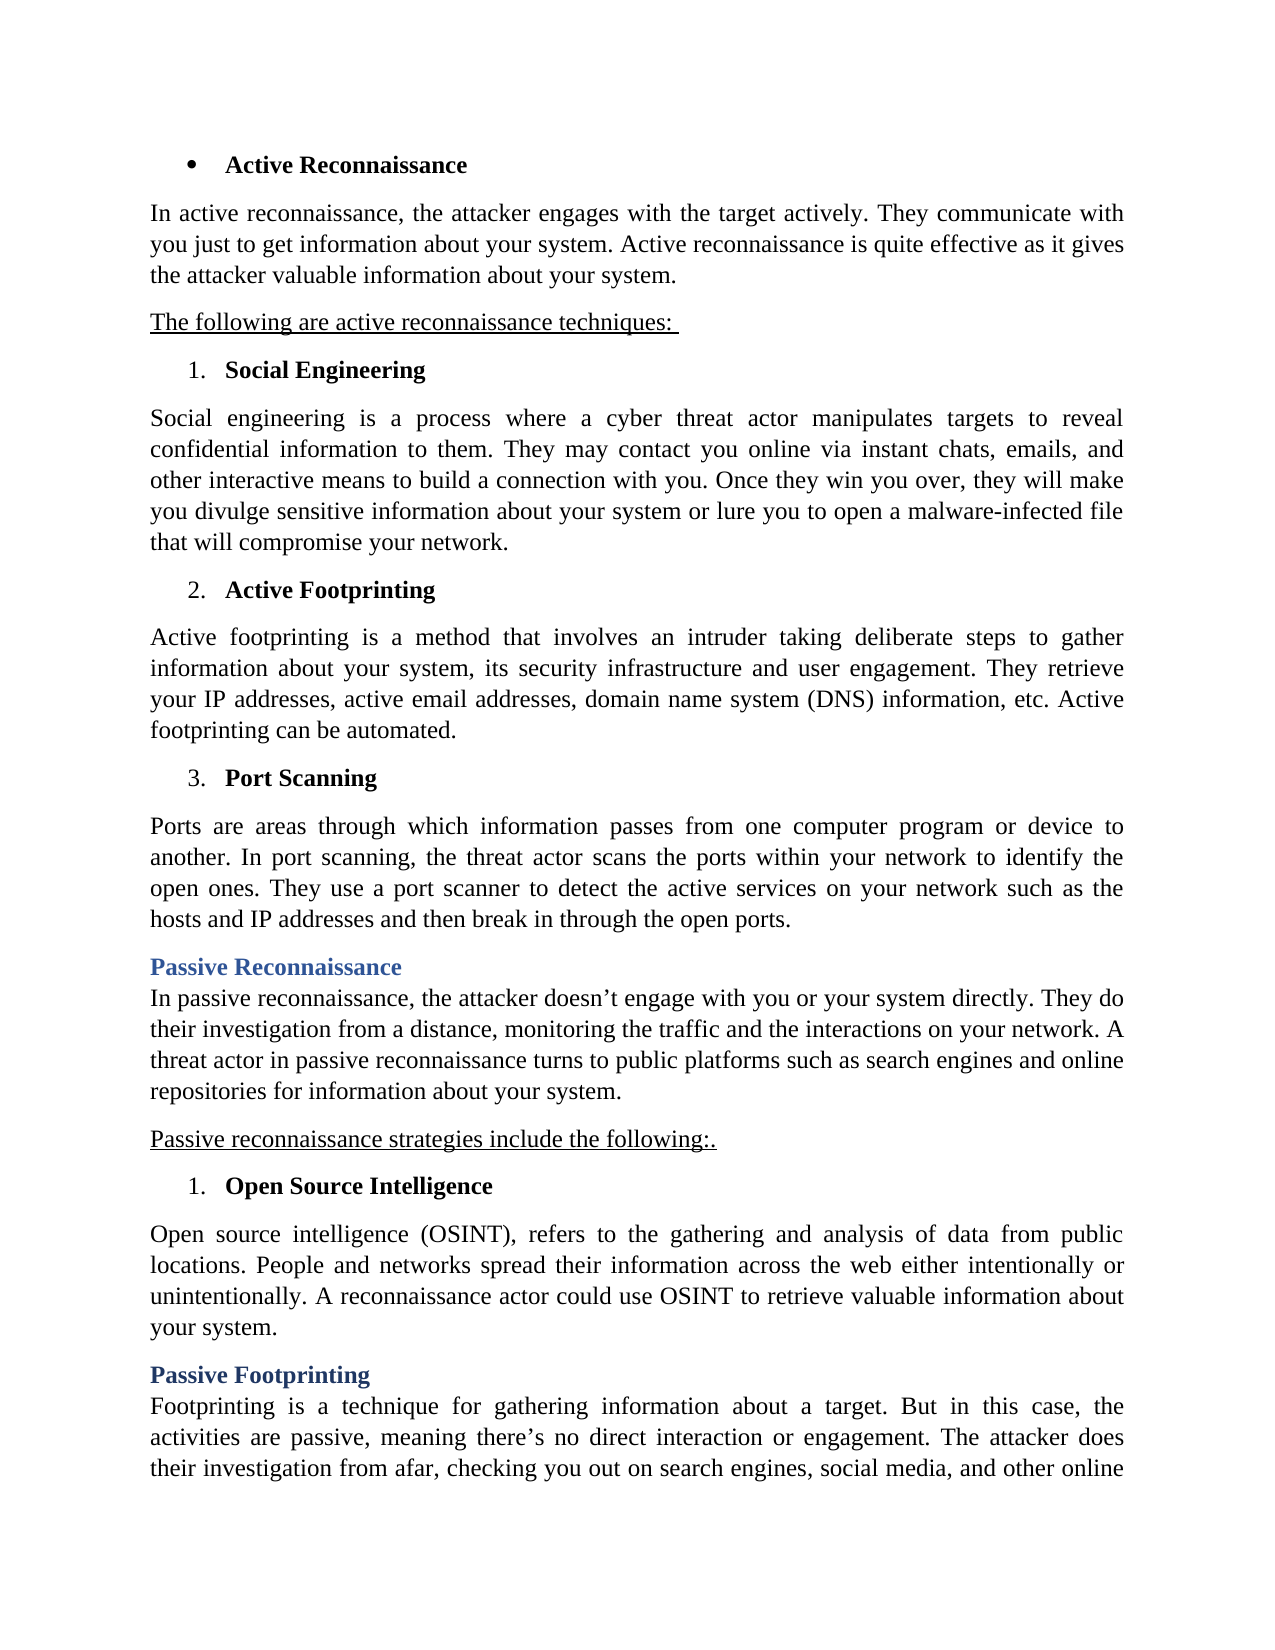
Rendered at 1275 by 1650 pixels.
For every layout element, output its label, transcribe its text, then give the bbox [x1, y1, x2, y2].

text Active footprinting is a method that involves an intruder taking deliberate steps to gather information about your system, its security infrastructure and user engagement. They retrieve your IP addresses, active email addresses, domain name system (DNS) information, etc. Active footprinting can be automated. [150, 622, 1125, 744]
text Open source intelligence (OSINT), refers to the gathering and analysis of data from public locations. People and networks spread their information across the web either intentionally or unintentionally. A reconnaissance actor could use OSINT to retrieve valuable information about your system. [150, 1219, 1125, 1341]
list Open Source Intelligence [187, 1171, 1125, 1200]
text In active reconnaissance, the attacker engages with the target actively. They communicate with you just to get information about your system. Active reconnaissance is quite effective as it gives the attacker valuable information about your system. [150, 198, 1125, 288]
text Ports are areas through which information passes from one computer program or device to another. In port scanning, the threat actor scans the ports within your network to identify the open ones. They use a port scanner to detect the active services on your network such as the hosts and IP addresses and then break in through the open ports. [150, 811, 1125, 933]
list Active Footprinting [187, 575, 1125, 603]
list Social Engineering [187, 355, 1125, 384]
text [150, 1391, 1125, 1482]
list Active Reconnaissance [187, 150, 1125, 179]
subtitle Passive Reconnaissance [150, 952, 1125, 981]
text In passive reconnaissance, the attacker doesn’t engage with you or your system directly. They do their investigation from a distance, monitoring the traffic and the interactions on your network. A threat actor in passive reconnaissance turns to public platforms such as search engines and online repositories for information about your system. [150, 983, 1125, 1105]
text Social engineering is a process where a cyber threat actor manipulates targets to reveal confidential information to them. They may contact you online via instant chats, emails, and other interactive means to build a connection with you. Once they win you over, they will make you divulge sensitive information about your system or lure you to open a malware-infected file that will compromise your network. [150, 403, 1125, 556]
subtitle Passive Footprinting [150, 1360, 1125, 1389]
text Passive reconnaissance strategies include the following:. [150, 1124, 1125, 1152]
list Port Scanning [187, 763, 1125, 792]
text The following are active reconnaissance techniques: [150, 307, 1125, 336]
